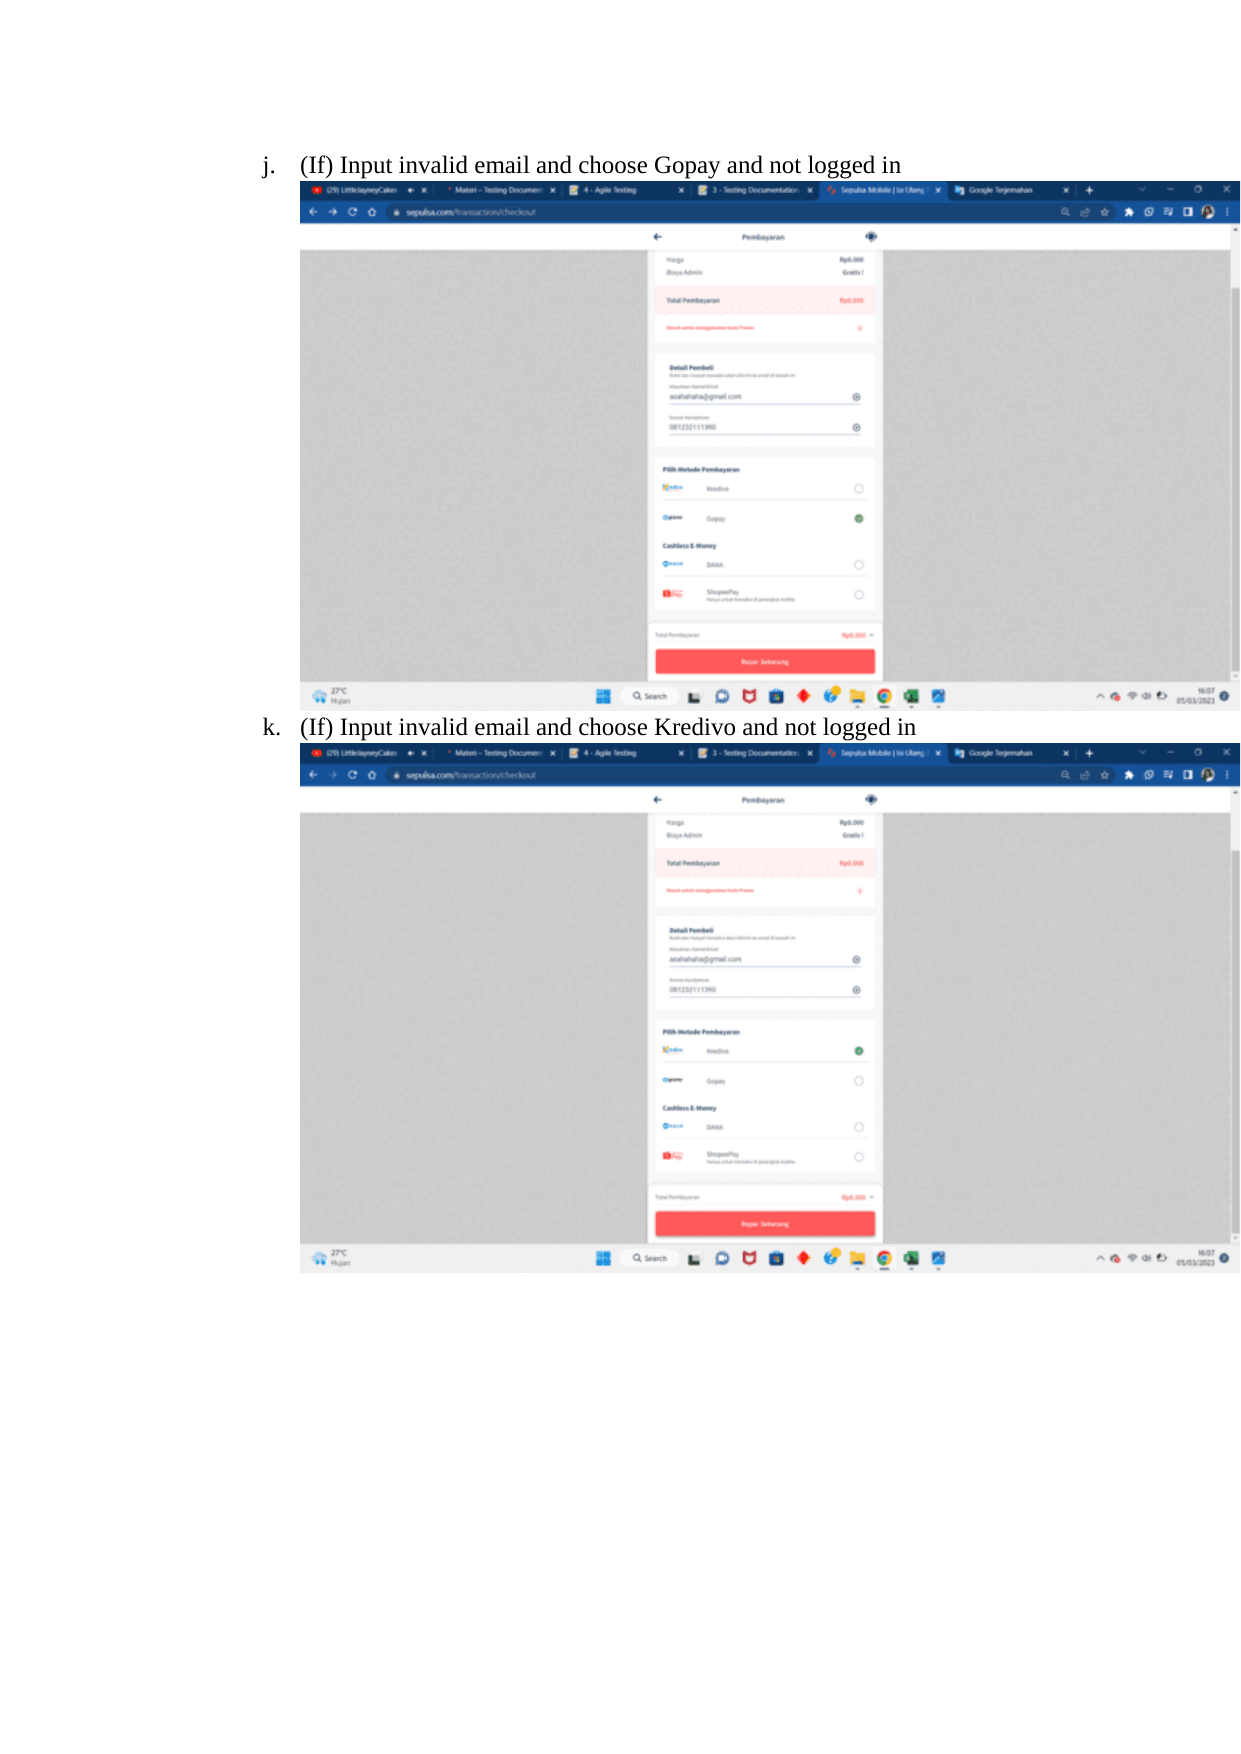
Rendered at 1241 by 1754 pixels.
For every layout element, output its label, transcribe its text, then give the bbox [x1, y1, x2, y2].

picture [300, 743, 1241, 1273]
picture [300, 181, 1241, 711]
